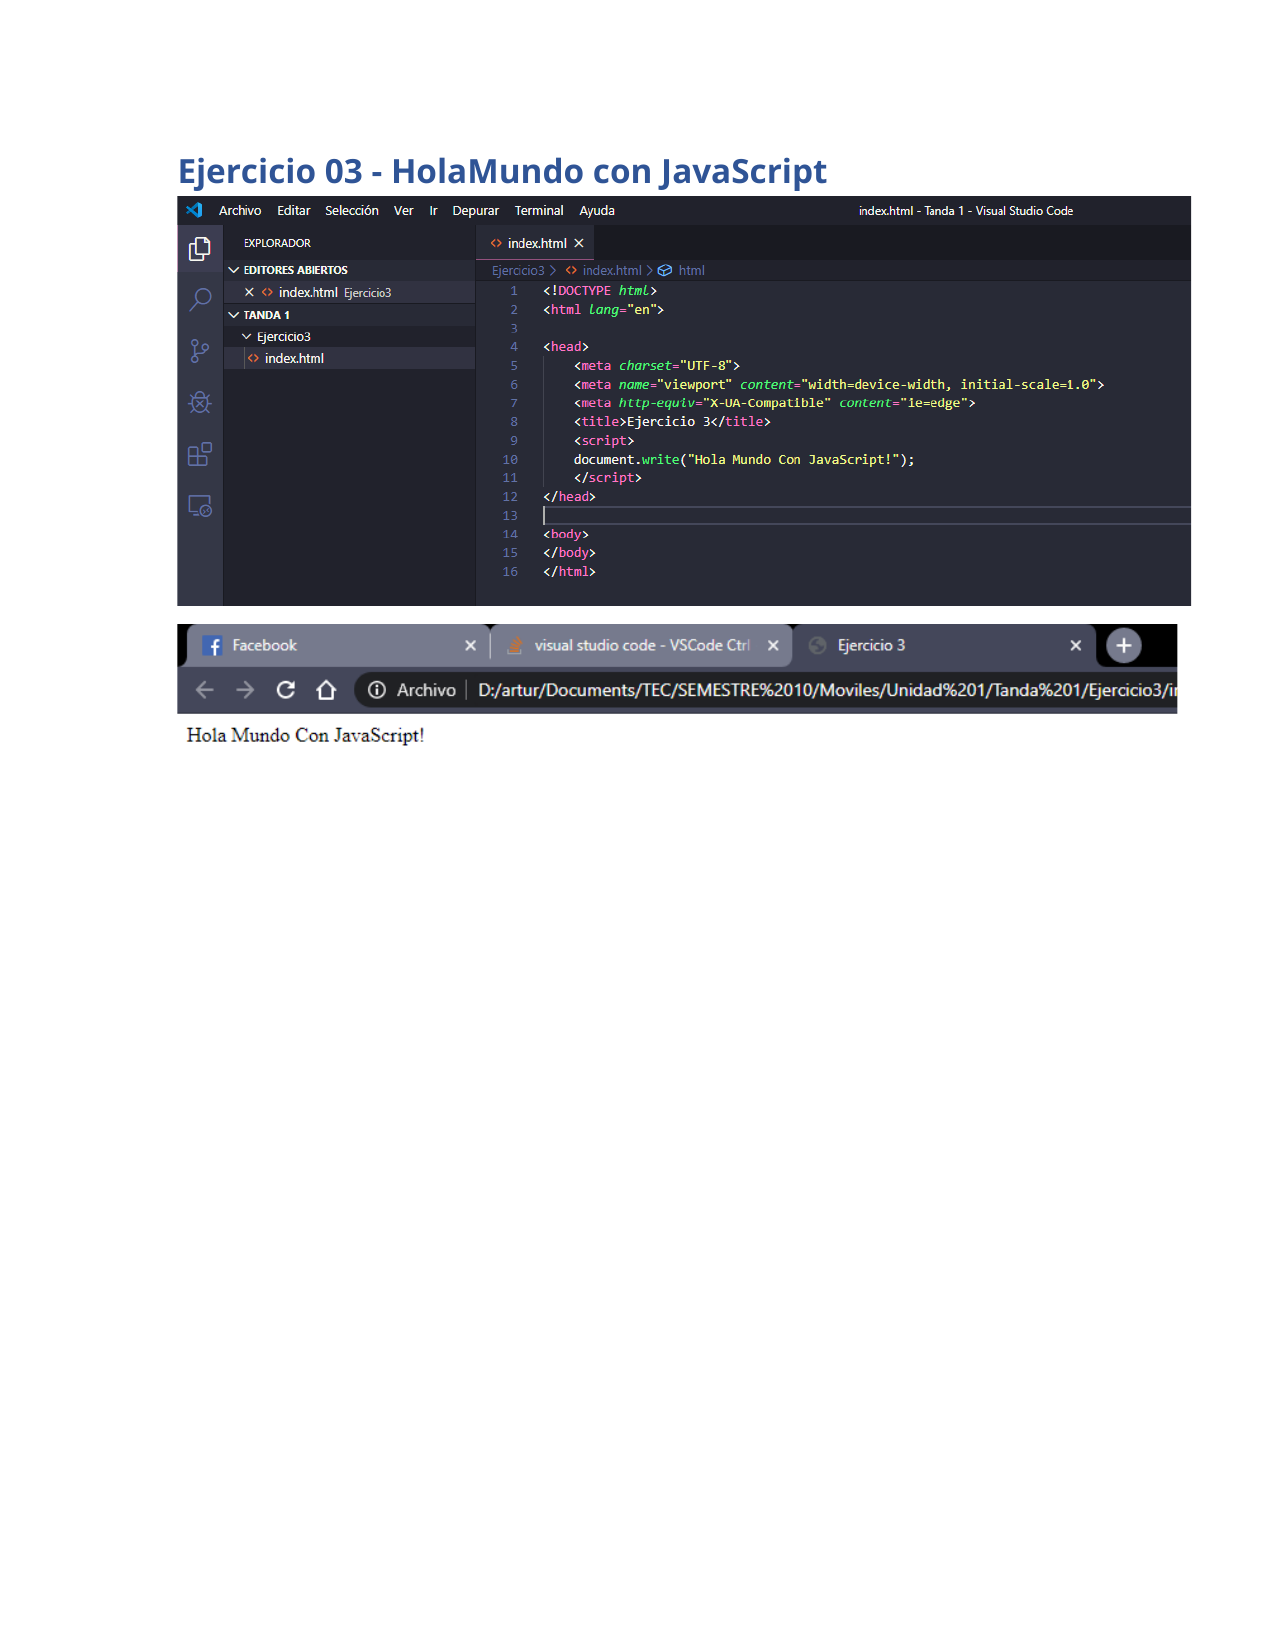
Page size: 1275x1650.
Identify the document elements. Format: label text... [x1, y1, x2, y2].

subtitle Ejercicio 03 - HolaMundo con JavaScript [177, 148, 1098, 193]
picture [177, 624, 1178, 866]
picture [177, 196, 1192, 606]
